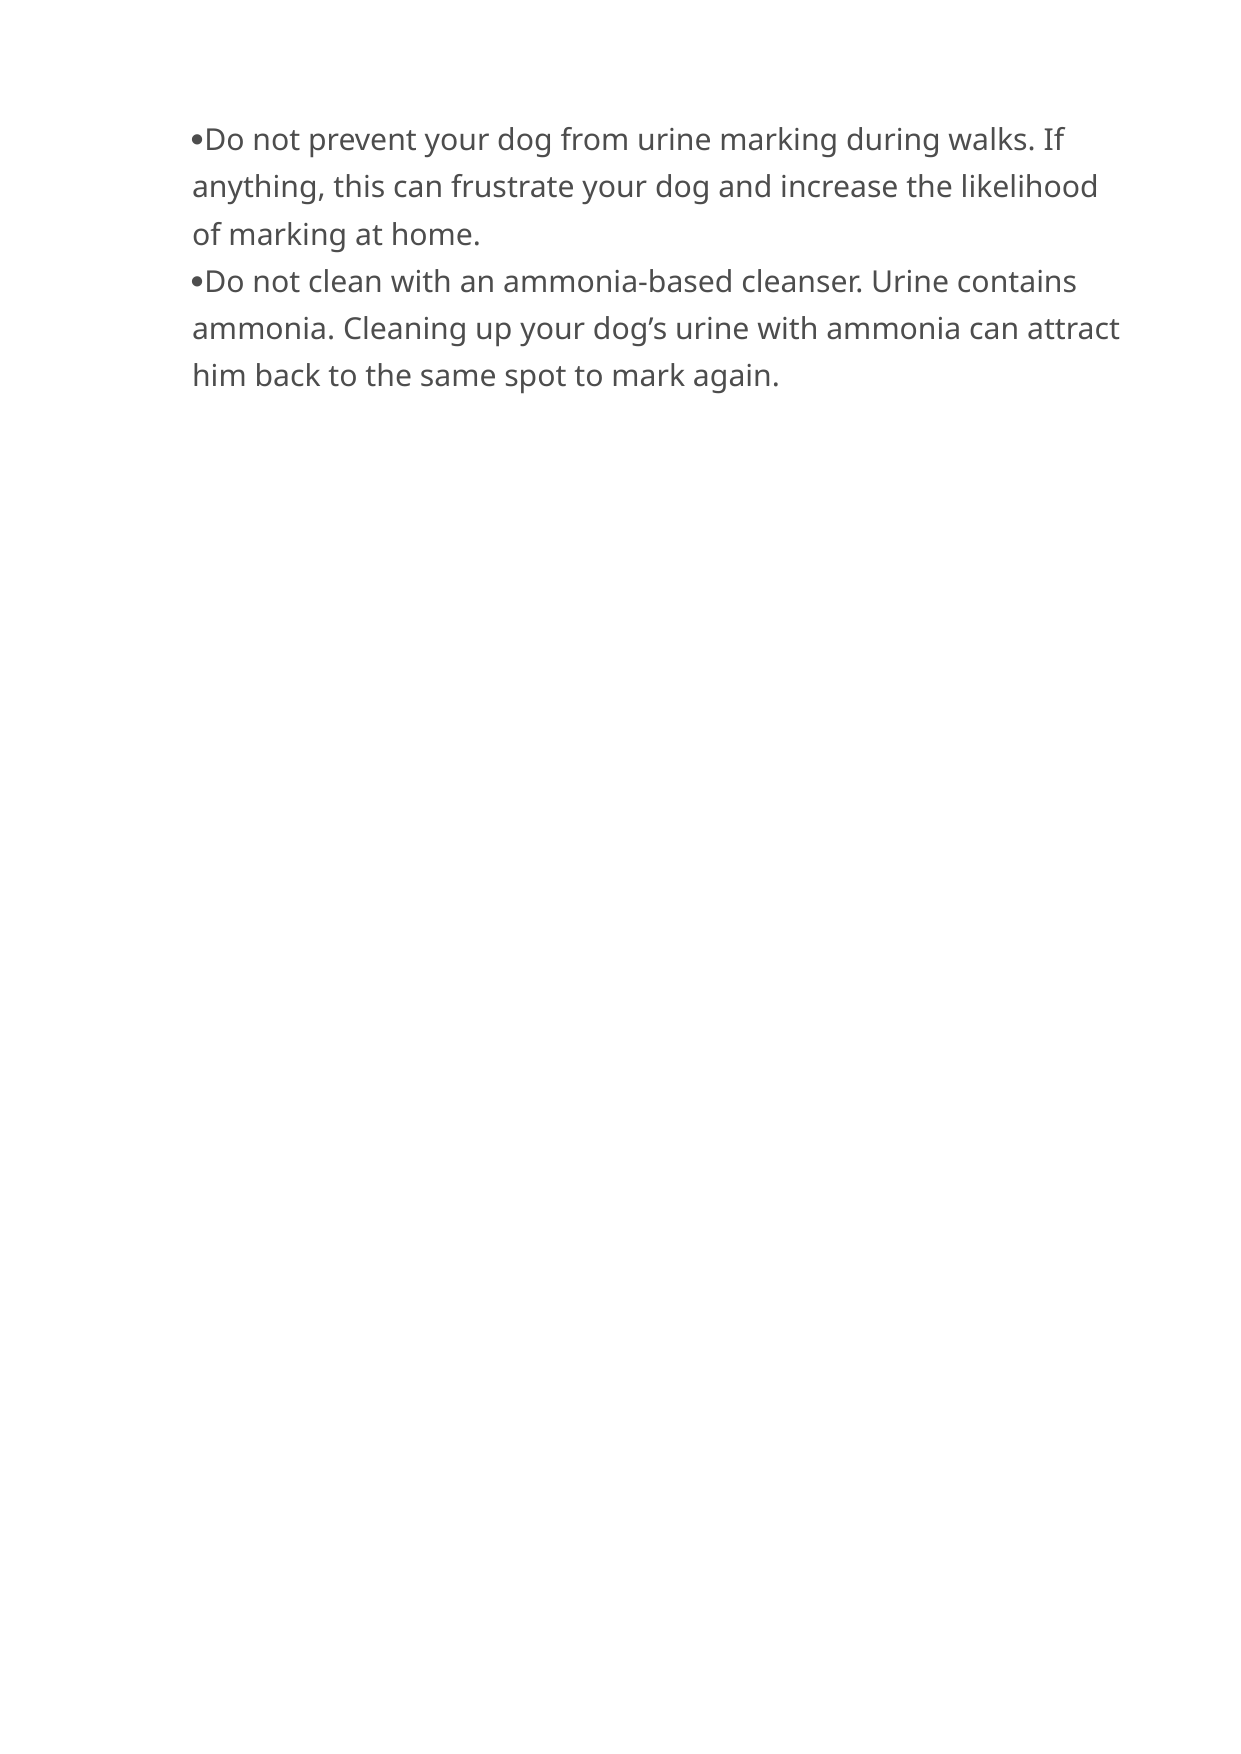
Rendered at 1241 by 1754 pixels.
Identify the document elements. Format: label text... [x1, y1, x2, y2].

list Do not prevent your dog from urine marking during walks. If anything, this can frustrate your dog and increase the likelihood of marking at home. [192, 118, 1122, 254]
list Do not clean with an ammonia-based cleanser. Urine contains ammonia. Cleaning up your dog’s urine with ammonia can attract him back to the same spot to mark again. [192, 260, 1122, 396]
